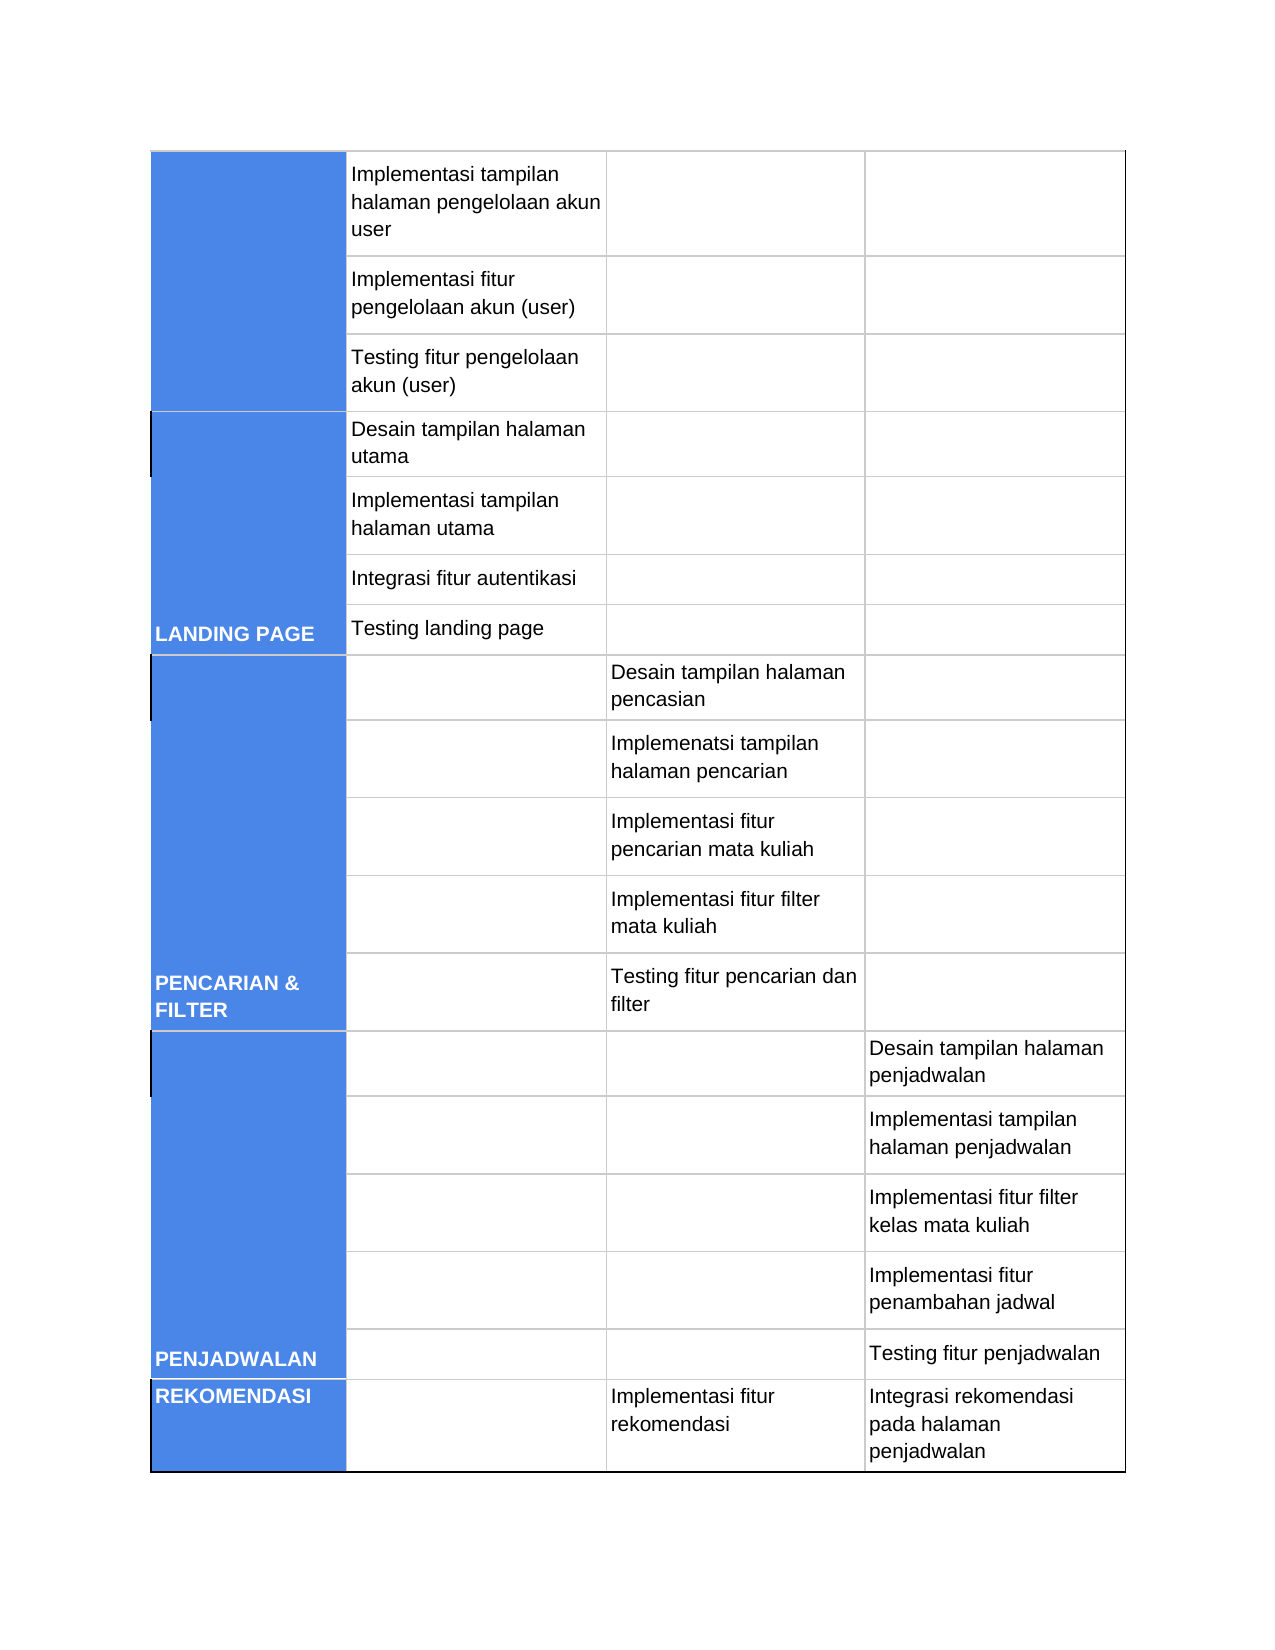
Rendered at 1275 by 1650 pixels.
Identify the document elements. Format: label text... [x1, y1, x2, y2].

table_cell PENJADWALAN [151, 1032, 346, 1378]
table_cell Implementasi fitur rekomendasi [607, 1380, 864, 1471]
table_cell Desain tampilan halaman utama [347, 412, 606, 476]
table_cell Implementasi tampilan halaman utama [347, 477, 606, 553]
table_cell [347, 1097, 606, 1173]
table_cell [607, 152, 864, 255]
table_cell [607, 1032, 864, 1095]
table_cell [347, 876, 606, 952]
table_cell [607, 412, 864, 476]
table_cell Integrasi fitur autentikasi [347, 555, 606, 604]
table_cell Testing fitur pencarian dan filter [607, 954, 864, 1030]
table_cell [866, 152, 1125, 255]
table_cell [866, 954, 1125, 1030]
table_cell Implementasi fitur filter kelas mata kuliah [866, 1175, 1125, 1251]
table_cell Implementasi tampilan halaman penjadwalan [866, 1097, 1125, 1173]
table_cell [866, 876, 1125, 952]
table_cell Testing fitur pengelolaan akun (user) [347, 335, 606, 411]
table_cell [866, 798, 1125, 874]
table_cell Implementasi tampilan halaman pengelolaan akun user [347, 152, 606, 255]
table_cell [347, 954, 606, 1030]
table_cell [866, 656, 1125, 719]
table_cell [866, 477, 1125, 553]
table_cell [607, 335, 864, 411]
table_cell [607, 257, 864, 333]
table_cell Implementasi fitur pencarian mata kuliah [607, 798, 864, 874]
table_cell [347, 798, 606, 874]
table_cell Implemenatsi tampilan halaman pencarian [607, 721, 864, 797]
table_cell Implementasi fitur penambahan jadwal [866, 1252, 1125, 1328]
table_cell LANDING PAGE [151, 412, 346, 654]
table_cell [347, 1252, 606, 1328]
table_cell [347, 1380, 606, 1471]
table_cell [347, 721, 606, 797]
table_cell [607, 555, 864, 604]
table_cell [607, 1330, 864, 1378]
table_cell [866, 257, 1125, 333]
table_cell Implementasi fitur pengelolaan akun (user) [347, 257, 606, 333]
table_cell Desain tampilan halaman penjadwalan [866, 1032, 1125, 1095]
table_cell REKOMENDASI [152, 1380, 346, 1471]
table_cell [347, 656, 606, 719]
table_cell [866, 335, 1125, 411]
table_cell [607, 1175, 864, 1251]
table_cell PENCARIAN & FILTER [151, 656, 346, 1030]
table_cell Testing landing page [347, 605, 606, 654]
table_cell [347, 1032, 606, 1095]
table_cell [866, 721, 1125, 797]
table_cell Integrasi rekomendasi pada halaman penjadwalan [866, 1380, 1125, 1471]
table_cell [866, 555, 1125, 604]
table_cell Desain tampilan halaman pencasian [607, 656, 864, 719]
table_cell [866, 605, 1125, 654]
table_cell [607, 605, 864, 654]
table_cell [866, 412, 1125, 476]
table_cell [607, 1252, 864, 1328]
table_cell Testing fitur penjadwalan [866, 1330, 1125, 1378]
table_cell [347, 1330, 606, 1378]
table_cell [151, 152, 346, 411]
table_cell [347, 1175, 606, 1251]
table_cell [607, 1097, 864, 1173]
table_cell [607, 477, 864, 553]
table_cell Implementasi fitur filter mata kuliah [607, 876, 864, 952]
